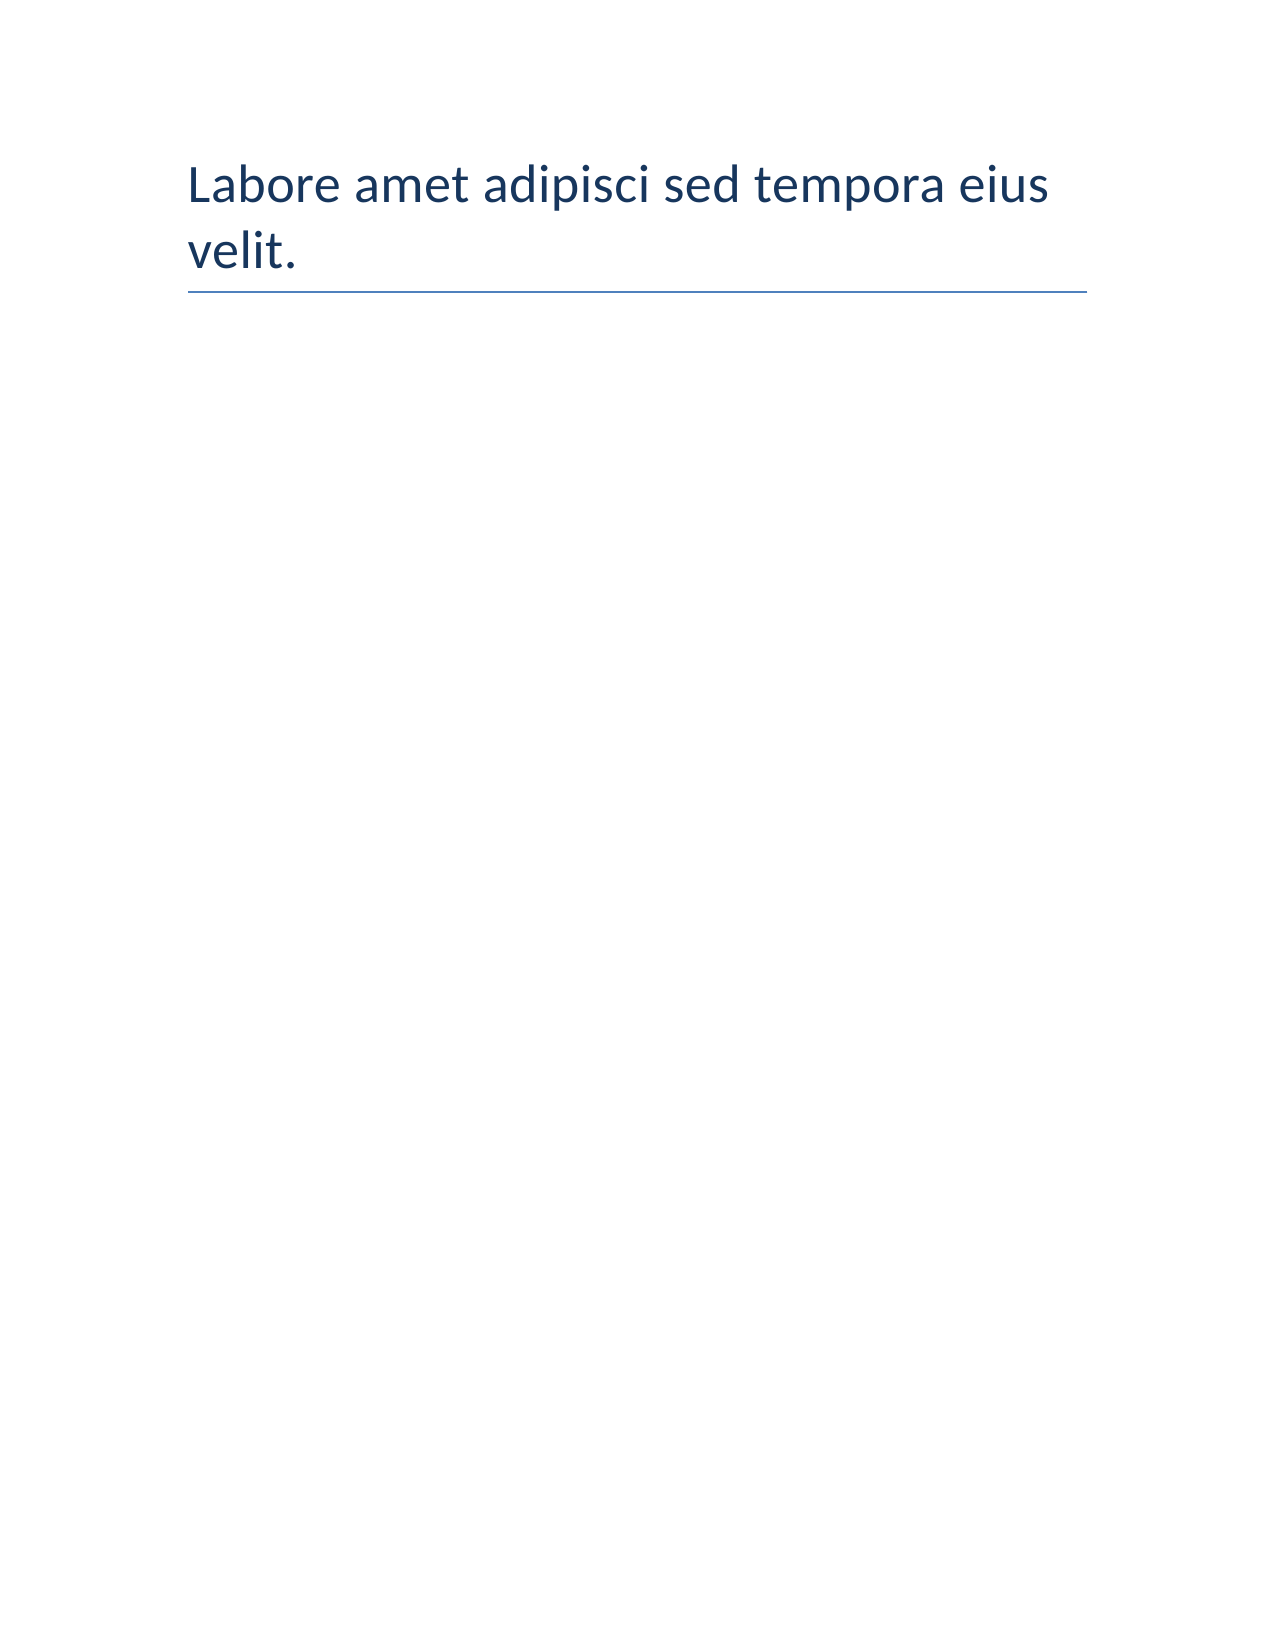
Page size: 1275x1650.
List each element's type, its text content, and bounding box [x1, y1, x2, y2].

title Labore amet adipisci sed tempora eius velit. [187, 150, 1087, 293]
